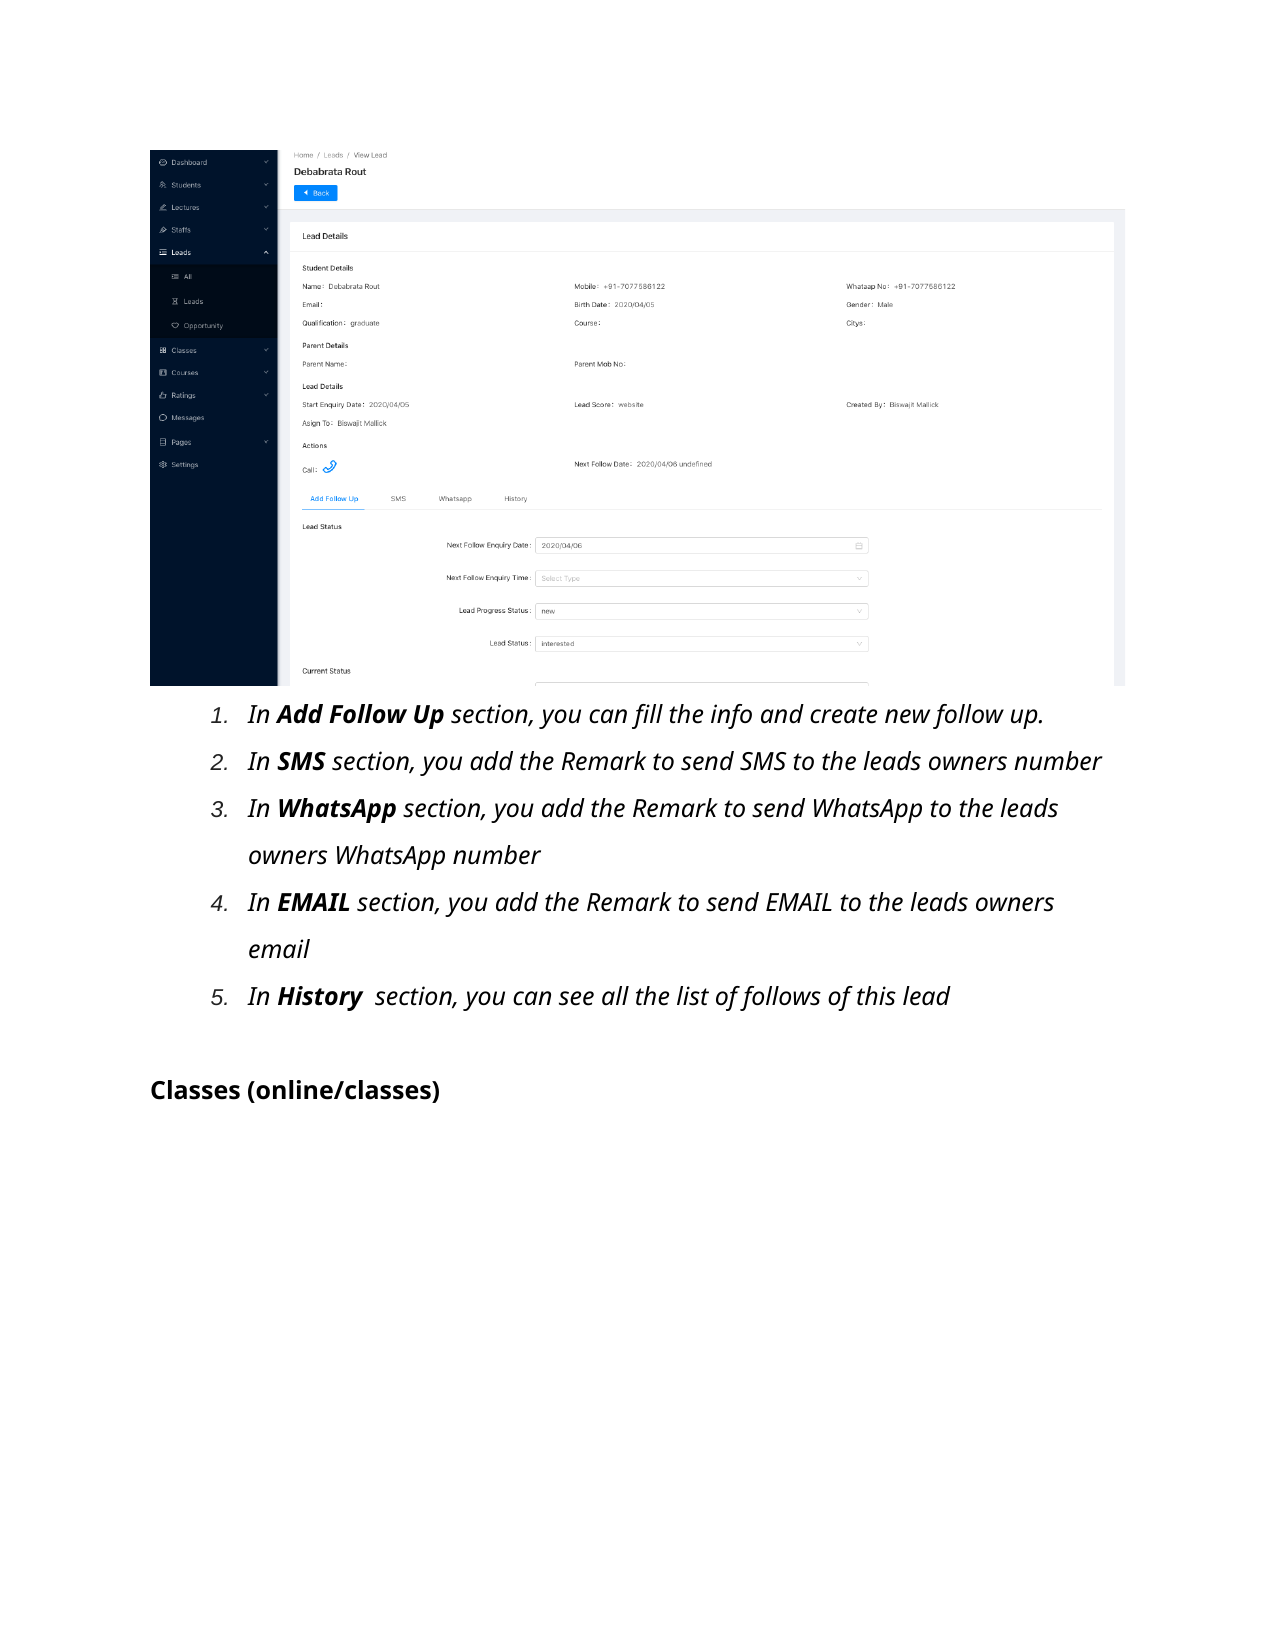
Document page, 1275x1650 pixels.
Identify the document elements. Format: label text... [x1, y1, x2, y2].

text Classes (online/classes) [150, 1073, 1125, 1107]
list In History section, you can see all the list of follows of this lead [210, 979, 1125, 1013]
list In WhatsApp section, you add the Remark to send WhatsApp to the leads owners WhatsApp number [210, 791, 1125, 872]
list In EMAIL section, you add the Remark to send EMAIL to the leads owners email [210, 885, 1125, 966]
list In Add Follow Up section, you can fill the info and create new follow up. [210, 697, 1125, 731]
picture [150, 150, 1125, 686]
list In SMS section, you add the Remark to send SMS to the leads owners number [210, 744, 1125, 778]
